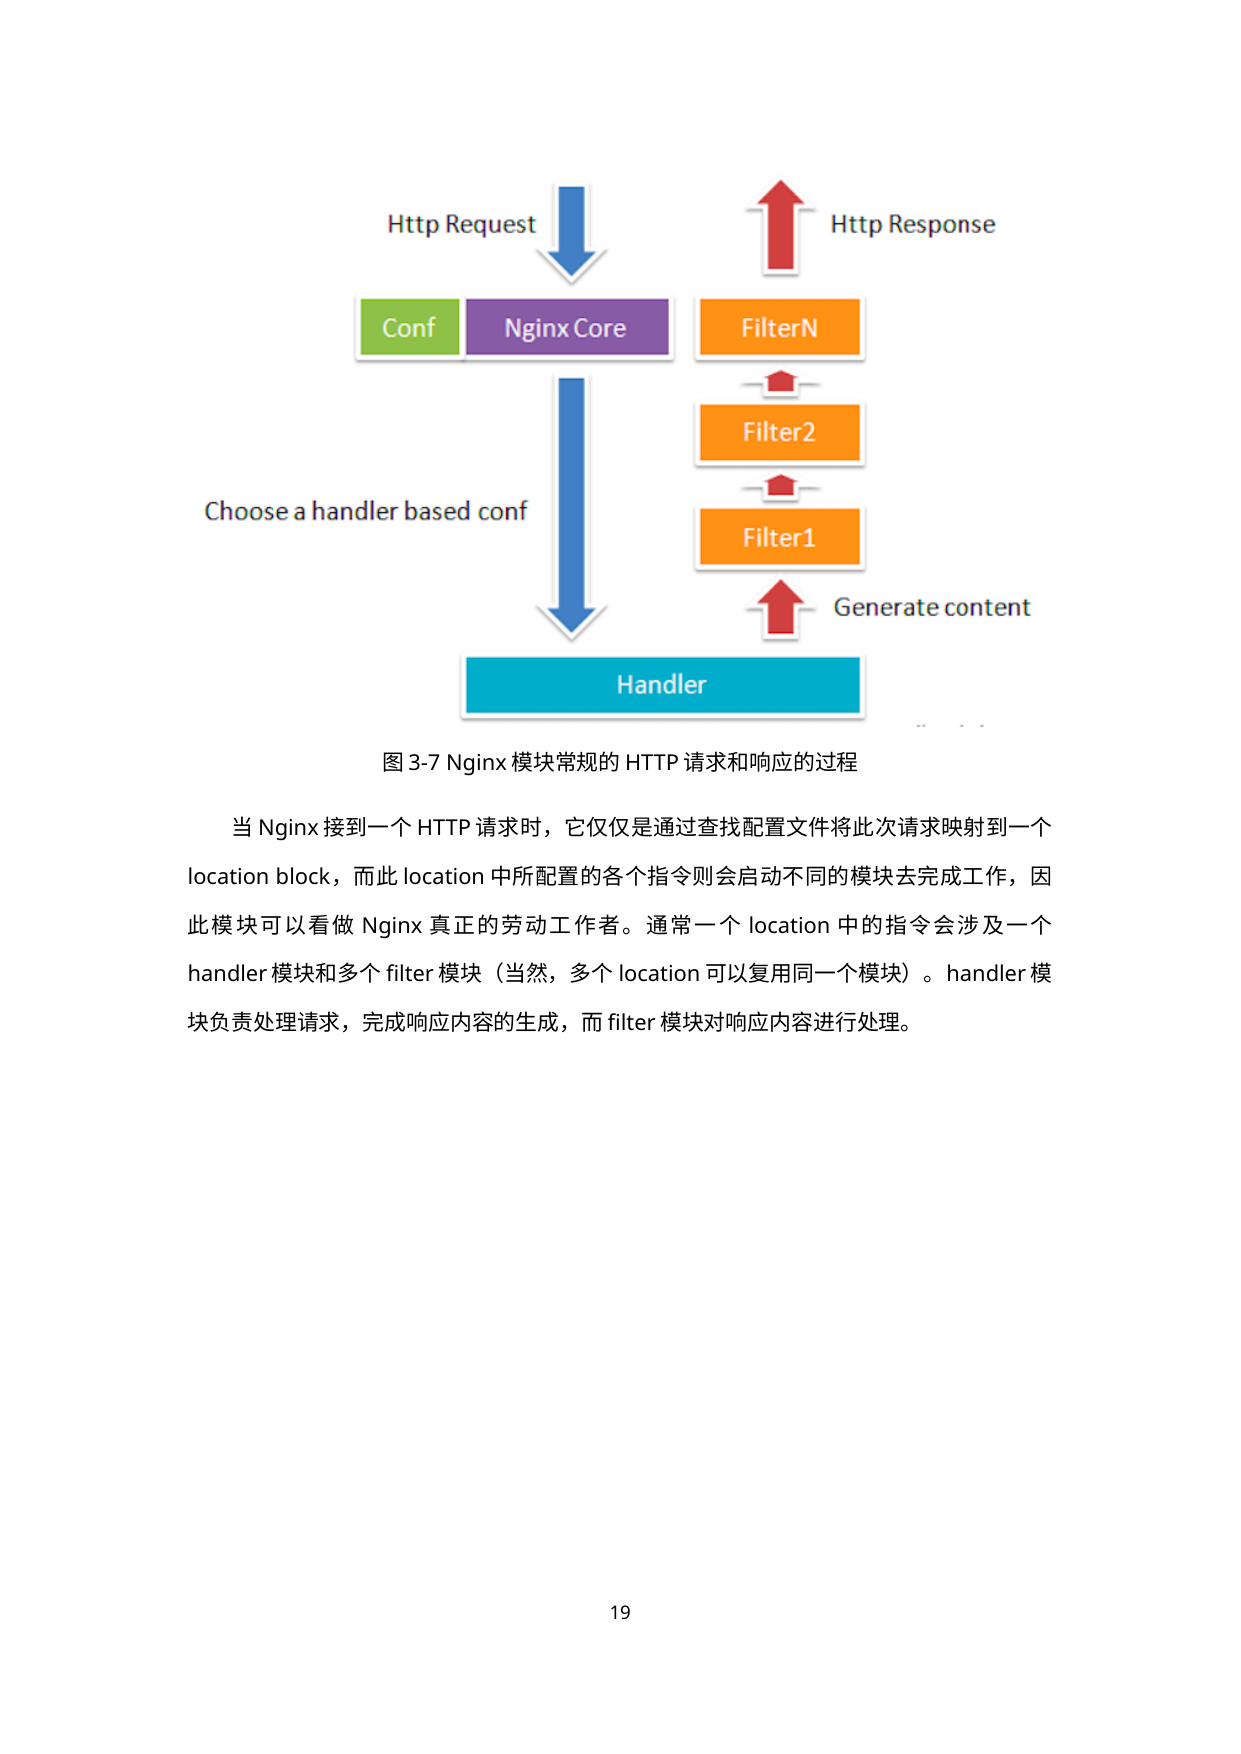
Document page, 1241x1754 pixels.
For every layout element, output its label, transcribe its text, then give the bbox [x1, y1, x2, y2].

picture [187, 159, 1052, 727]
text 图3-7 Nginx模块常规的HTTP请求和响应的过程 [187, 745, 1053, 777]
text 当Nginx接到一个HTTP请求时，它仅仅是通过查找配置文件将此次请求映射到一个location block，而此location中所配置的各个指令则会启动不同的模块去完成工作，因此模块可以看做Nginx真正的劳动工作者。通常一个location中的指令会涉及一个handler模块和多个filter模块（当然，多个location可以复用同一个模块）。handler模块负责处理请求，完成响应内容的生成，而filter模块对响应内容进行处理。 [187, 810, 1053, 1037]
